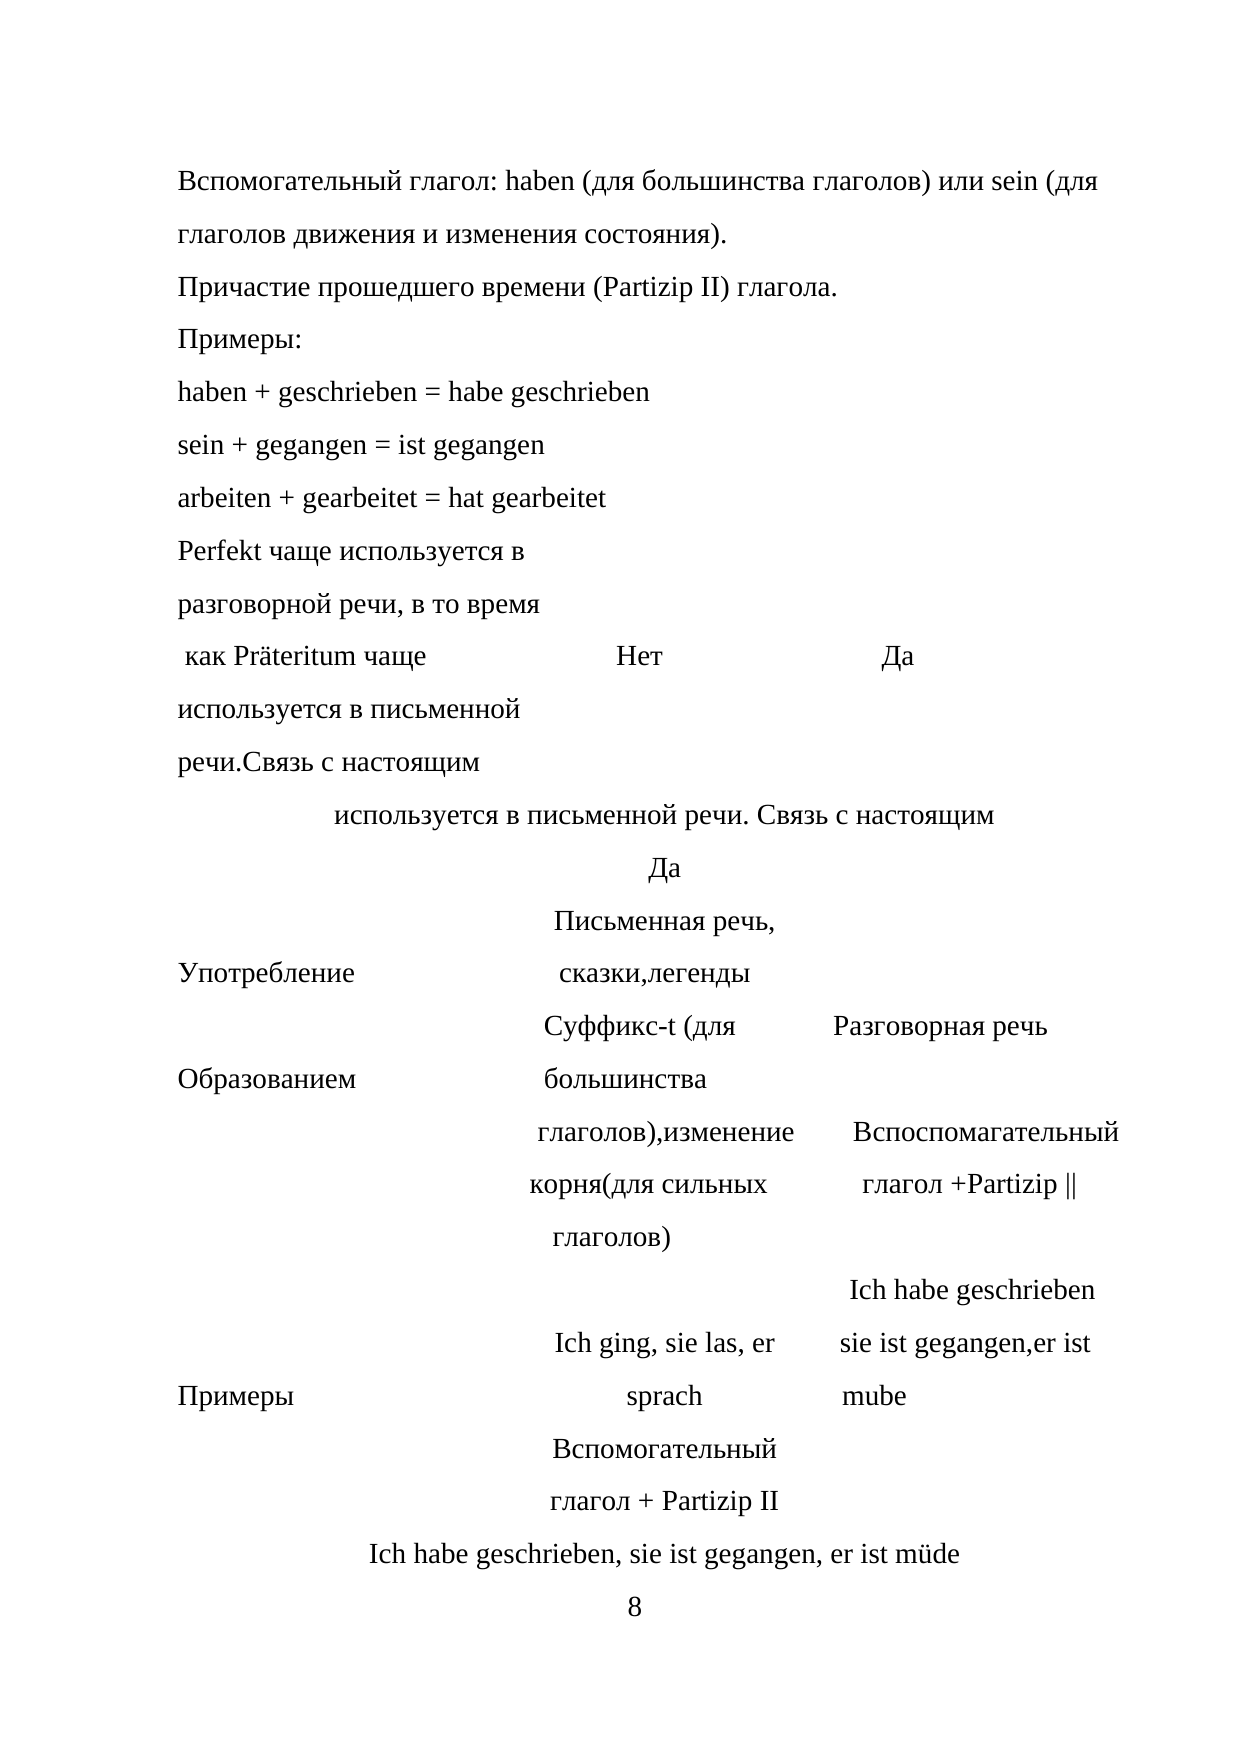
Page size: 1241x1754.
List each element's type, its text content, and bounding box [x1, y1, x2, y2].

text Вспомогательный глагол: haben (для большинства глаголов) или sein (для [177, 163, 1152, 197]
text Письменная речь, [177, 903, 1152, 936]
text разговорной речи, в то время [177, 586, 1152, 619]
text Причастие прошедшего времени (Partizip II) глагола. [177, 269, 1152, 302]
text глаголов) [477, 1219, 1152, 1253]
text корня(для сильных глагол +Partizip || [177, 1167, 1152, 1200]
text sein + gegangen = ist gegangen [177, 427, 1152, 461]
text Ich ging, sie las, er sie ist gegangen,er ist [177, 1325, 1152, 1359]
text как Präteritum чаще Нет Да [177, 638, 1152, 672]
text используется в письменной речи. Связь с настоящим [177, 797, 1152, 831]
text Ich habe geschrieben [477, 1272, 1152, 1306]
text глаголов),изменение Вспоспомагательный [177, 1114, 1152, 1147]
text Ich habe geschrieben, sie ist gegangen, er ist müde [177, 1536, 1152, 1570]
text Примеры: [177, 322, 1152, 355]
text используется в письменной [177, 691, 1152, 725]
text Да [177, 850, 1152, 883]
text Образованием большинства [177, 1061, 1152, 1094]
text Perfekt чаще используется в [177, 533, 1152, 566]
text Вспомогательный [177, 1431, 1152, 1464]
text глаголов движения и изменения состояния). [177, 216, 1152, 249]
text речи.Связь с настоящим [177, 744, 1152, 778]
text arbeiten + gearbeitet = hat gearbeitet [177, 480, 1152, 514]
text Употребление сказки,легенды [177, 955, 1152, 989]
text Суффикс-t (для Разговорная речь [177, 1008, 1152, 1042]
text haben + geschrieben = habe geschrieben [177, 374, 1152, 408]
text глагол + Partizip II [177, 1483, 1152, 1517]
text Примеры sprach mube [177, 1378, 1152, 1411]
text 8 [627, 1589, 1152, 1623]
